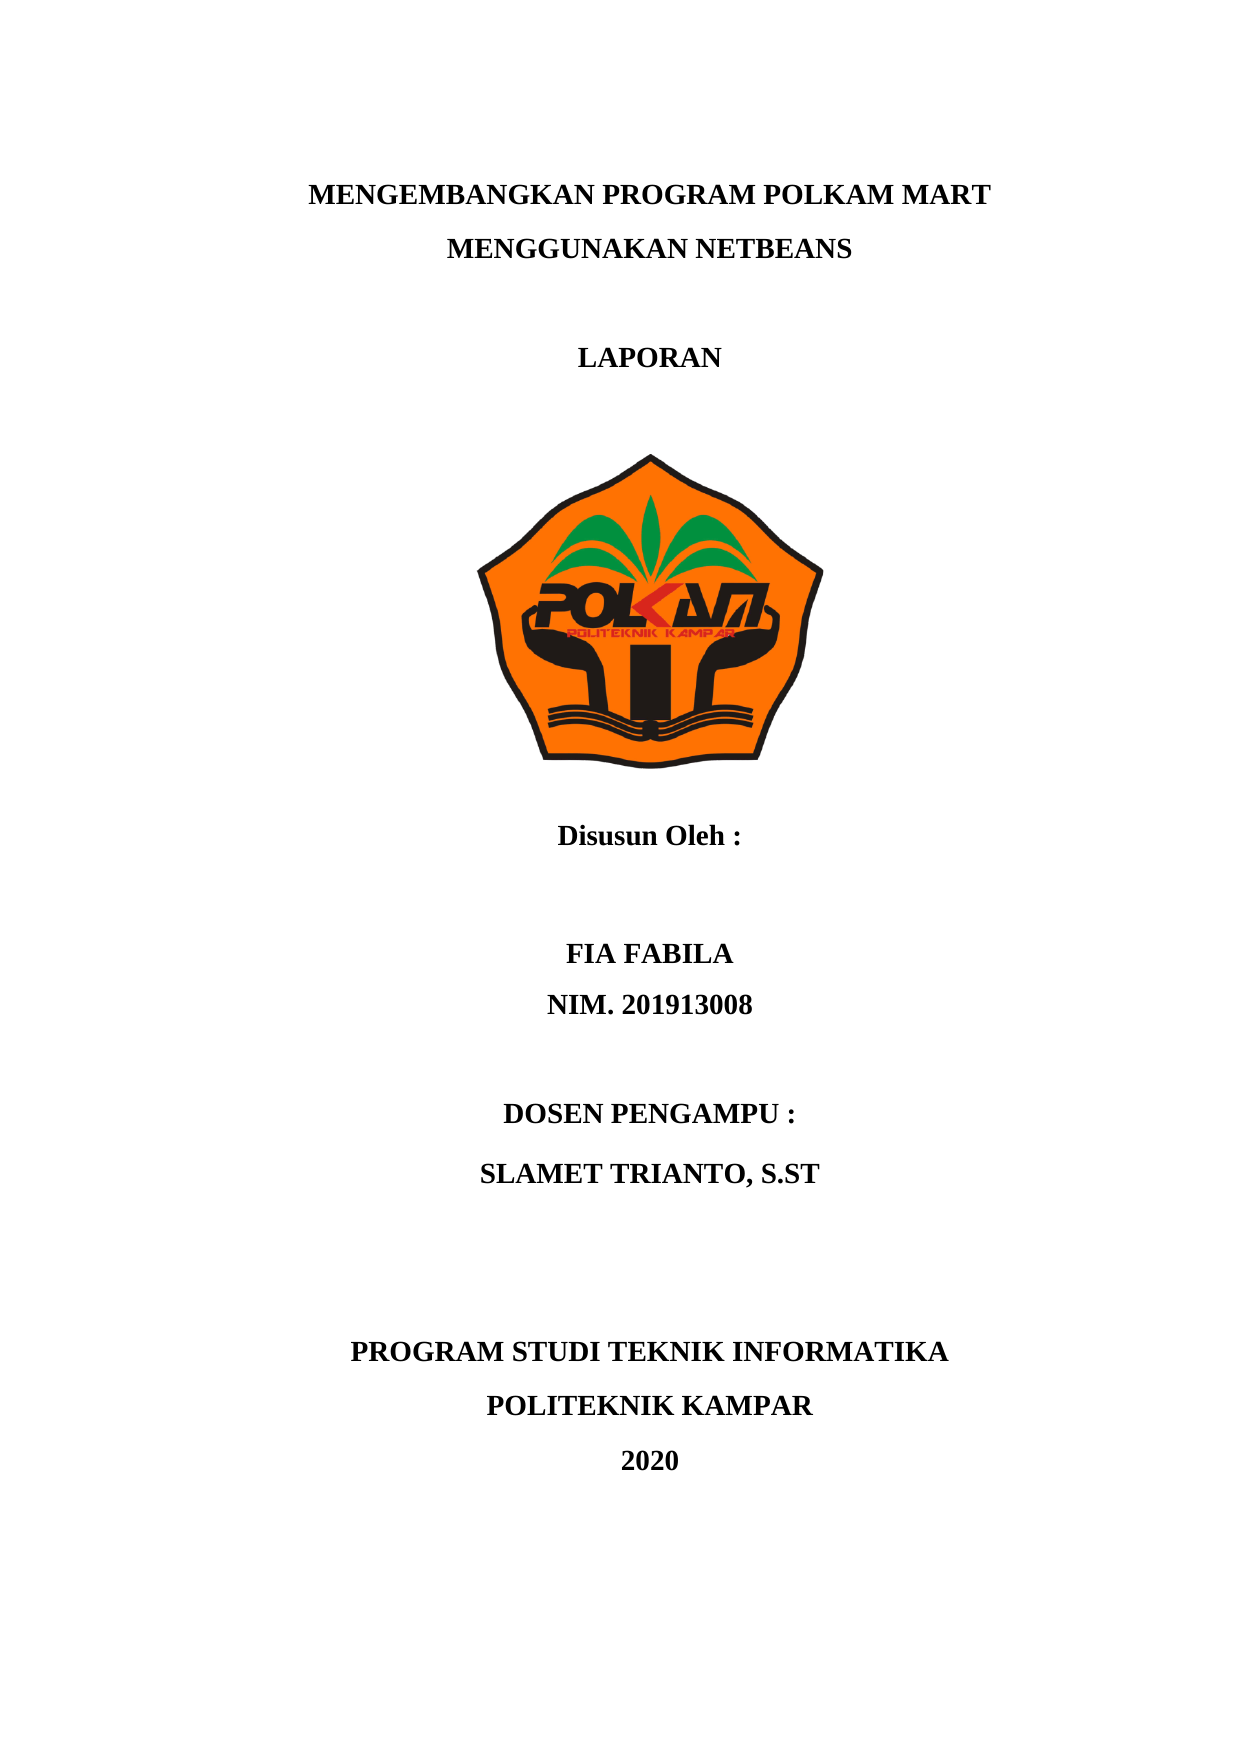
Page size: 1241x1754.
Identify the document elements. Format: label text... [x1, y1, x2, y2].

text 2020 [236, 1443, 1063, 1476]
text LAPORAN [236, 340, 1063, 374]
text PROGRAM STUDI TEKNIK INFORMATIKA [236, 1334, 1063, 1368]
text DOSEN PENGAMPU : [236, 1097, 1063, 1130]
text MENGGUNAKAN NETBEANS [236, 232, 1063, 265]
text FIA FABILA [236, 937, 1063, 970]
picture [476, 454, 824, 769]
text MENGEMBANGKAN PROGRAM POLKAM MART [236, 177, 1063, 211]
text POLITEKNIK KAMPAR [236, 1388, 1063, 1422]
text Disusun Oleh : [236, 818, 1063, 851]
text SLAMET TRIANTO, S.ST [236, 1156, 1063, 1189]
text NIM. 201913008 [236, 987, 1063, 1020]
